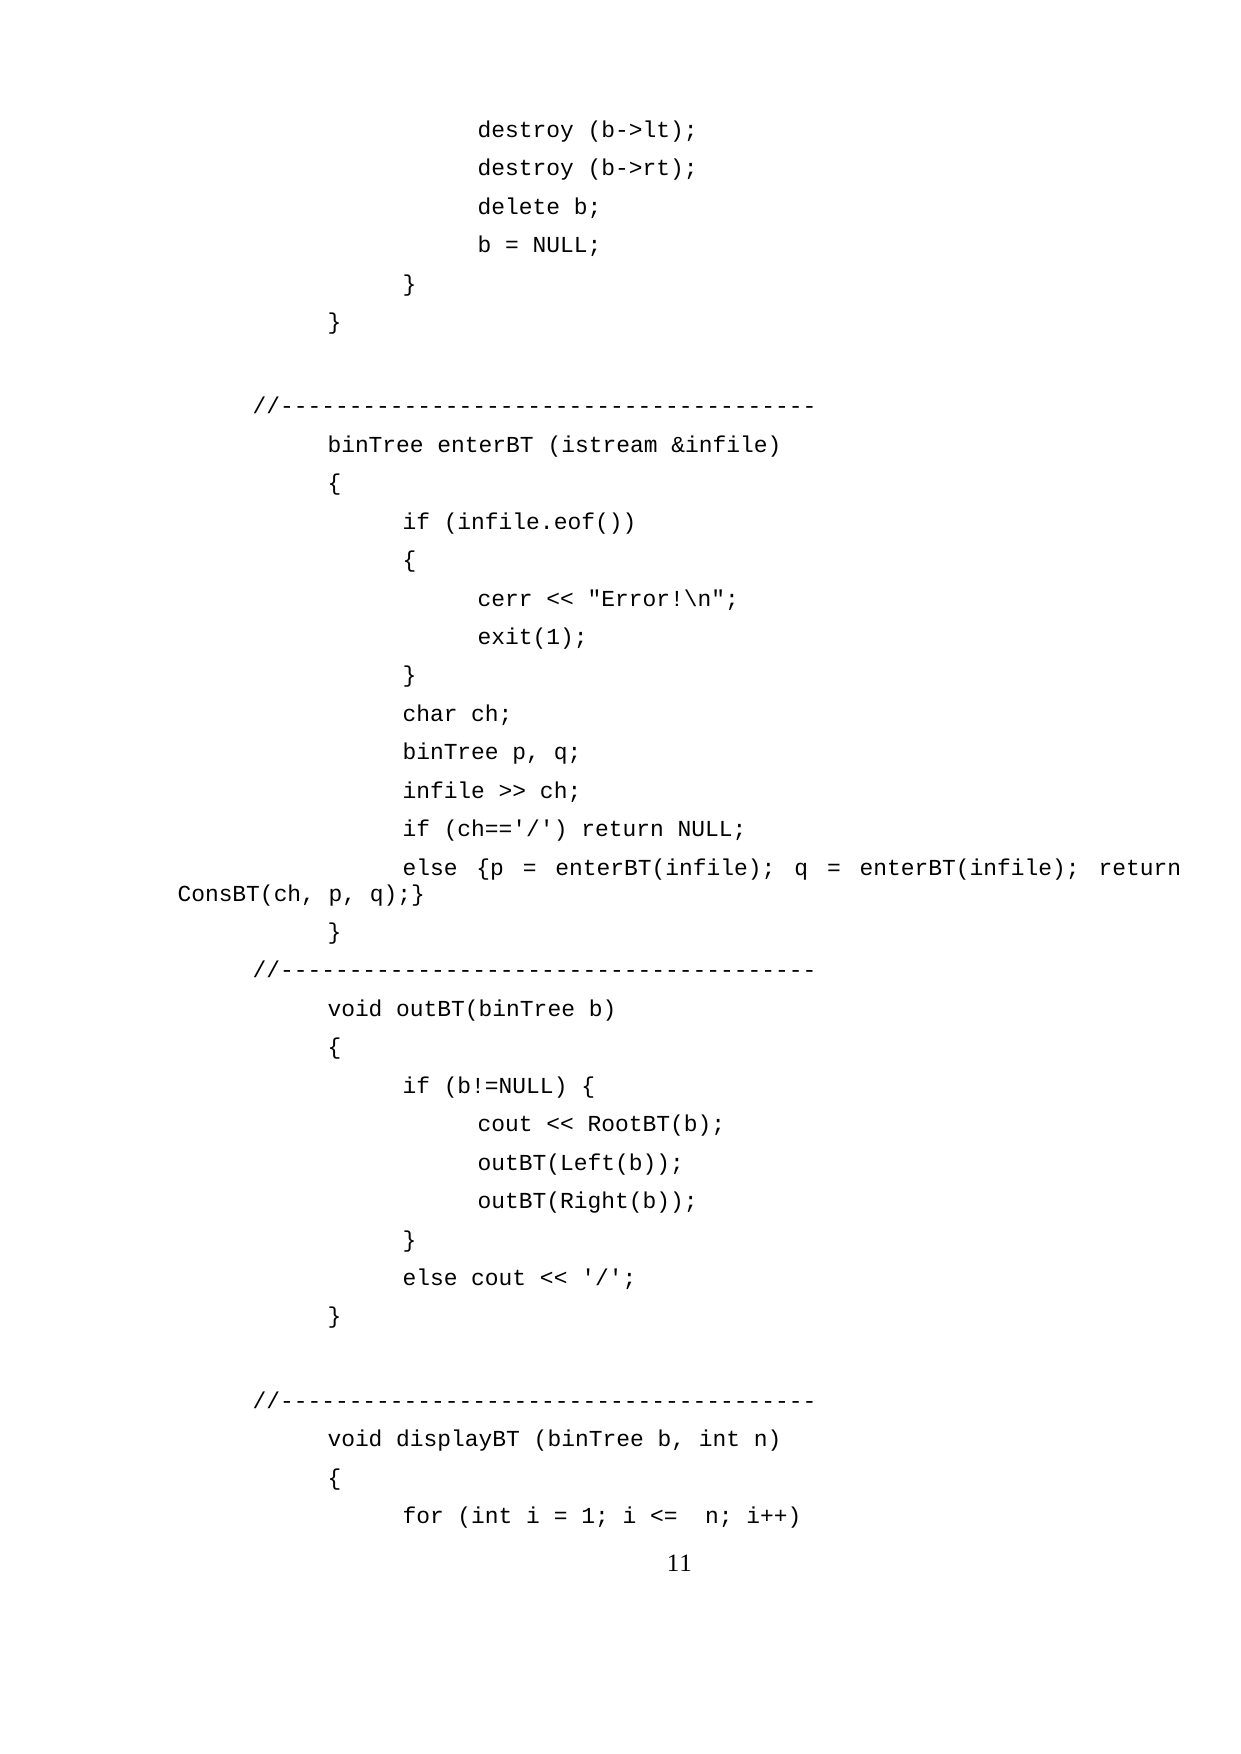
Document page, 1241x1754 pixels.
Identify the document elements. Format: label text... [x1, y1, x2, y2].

text { [177, 472, 1181, 498]
text b = NULL; [177, 233, 1181, 259]
text //--------------------------------------- [177, 395, 1181, 421]
text outBT(Right(b)); [177, 1189, 1181, 1215]
text void displayBT (binTree b, int n) [177, 1428, 1181, 1454]
text destroy (b->lt); [177, 118, 1181, 144]
text cout << RootBT(b); [177, 1113, 1181, 1138]
text } [177, 920, 1181, 946]
text void outBT(binTree b) [177, 997, 1181, 1023]
text else {p = enterBT(infile); q = enterBT(infile); return ConsBT(ch, p, q);} [177, 856, 1181, 908]
text binTree enterBT (istream &infile) [177, 433, 1181, 459]
text //--------------------------------------- [177, 1389, 1181, 1415]
text if (b!=NULL) { [177, 1074, 1181, 1100]
text } [177, 664, 1181, 690]
text //--------------------------------------- [177, 959, 1181, 985]
text { [177, 1466, 1181, 1492]
text outBT(Left(b)); [177, 1151, 1181, 1177]
text exit(1); [177, 625, 1181, 651]
text if (ch=='/') return NULL; [177, 818, 1181, 843]
text infile >> ch; [177, 779, 1181, 805]
text { [177, 548, 1181, 574]
text cerr << "Error!\n"; [177, 587, 1181, 613]
text } [177, 310, 1181, 336]
text else cout << '/'; [177, 1266, 1181, 1292]
text { [177, 1036, 1181, 1062]
text char ch; [177, 702, 1181, 728]
text } [177, 1228, 1181, 1254]
text binTree p, q; [177, 741, 1181, 767]
text delete b; [177, 195, 1181, 221]
text for (int i = 1; i <= n; i++) [177, 1504, 1181, 1531]
text } [177, 272, 1181, 298]
text destroy (b->rt); [177, 157, 1181, 182]
text } [177, 1305, 1181, 1331]
text if (infile.eof()) [177, 510, 1181, 536]
